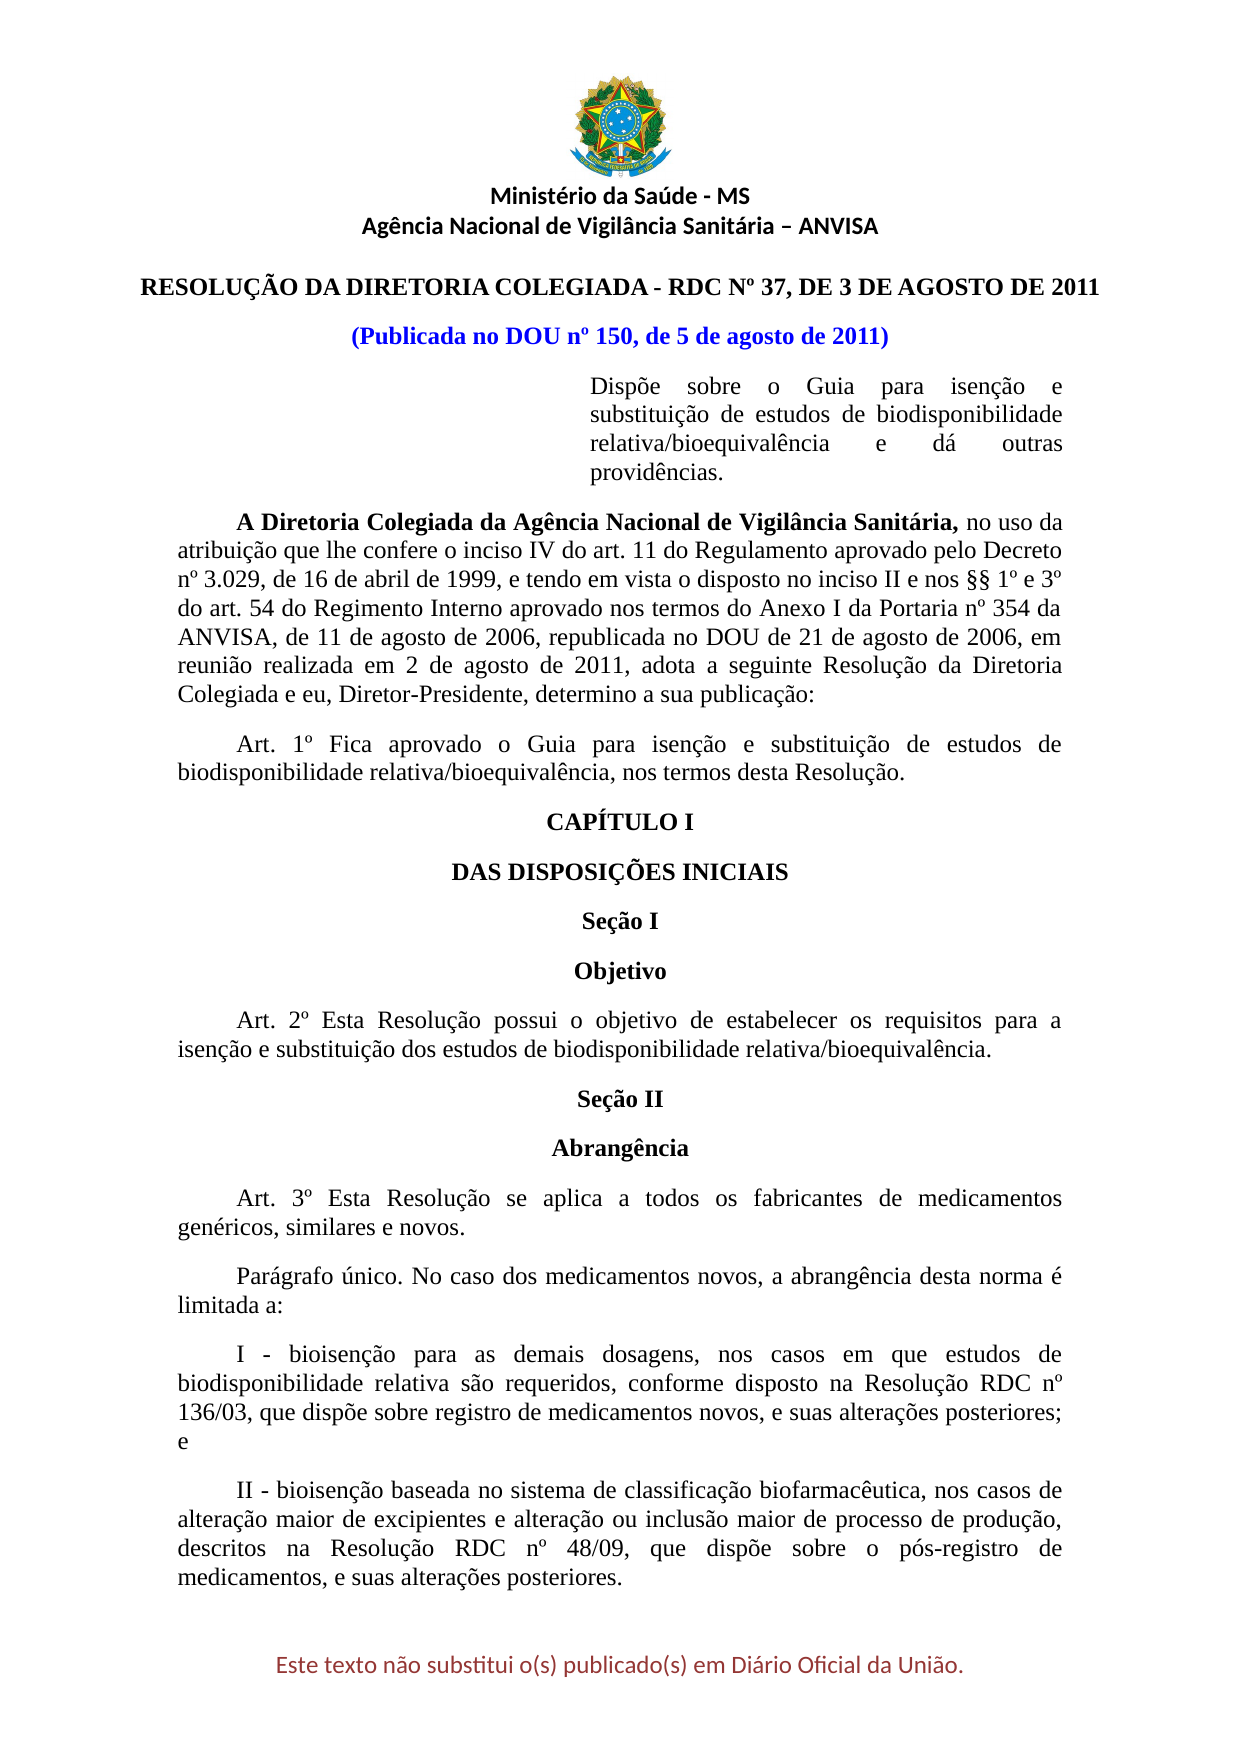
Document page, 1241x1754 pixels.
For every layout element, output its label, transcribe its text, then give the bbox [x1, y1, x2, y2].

text A Diretoria Colegiada da Agência Nacional de Vigilância Sanitária, no uso da atribuição que lhe confere o inciso IV do art. 11 do Regulamento aprovado pelo Decreto nº 3.029, de 16 de abril de 1999, e tendo em vista o disposto no inciso II e nos §§ 1º e 3º do art. 54 do Regimento Interno aprovado nos termos do Anexo I da Portaria nº 354 da ANVISA, de 11 de agosto de 2006, republicada no DOU de 21 de agosto de 2006, em reunião realizada em 2 de agosto de 2011, adota a seguinte Resolução da Diretoria Colegiada e eu, Diretor-Presidente, determino a sua publicação: [177, 507, 1063, 708]
text Parágrafo único. No caso dos medicamentos novos, a abrangência desta norma é limitada a: [177, 1261, 1063, 1319]
text II - bioisenção baseada no sistema de classificação biofarmacêutica, nos casos de alteração maior de excipientes e alteração ou inclusão maior de processo de produção, descritos na Resolução RDC nº 48/09, que dispõe sobre o pós-registro de medicamentos, e suas alterações posteriores. [177, 1475, 1063, 1590]
text DAS DISPOSIÇÕES INICIAIS [177, 857, 1063, 885]
text Seção II [177, 1084, 1063, 1112]
picture [566, 73, 674, 180]
text Art. 3º Esta Resolução se aplica a todos os fabricantes de medicamentos genéricos, similares e novos. [177, 1183, 1063, 1240]
text Objetivo [177, 956, 1063, 984]
text Art. 1º Fica aprovado o Guia para isenção e substituição de estudos de biodisponibilidade relativa/bioequivalência, nos termos desta Resolução. [177, 729, 1063, 786]
subtitle (Publicada no DOU nº 150, de 5 de agosto de 2011) [118, 321, 1122, 350]
text Art. 2º Esta Resolução possui o objetivo de estabelecer os requisitos para a isenção e substituição dos estudos de biodisponibilidade relativa/bioequivalência. [177, 1005, 1063, 1063]
text Abrangência [177, 1133, 1063, 1162]
text CAPÍTULO I [177, 807, 1063, 836]
subtitle RESOLUÇÃO DA DIRETORIA COLEGIADA - RDC Nº 37, DE 3 DE AGOSTO DE 2011 [118, 272, 1122, 300]
text Dispõe sobre o Guia para isenção e substituição de estudos de biodisponibilidade relativa/bioequivalência e dá outras providências. [590, 371, 1063, 486]
text I - bioisenção para as demais dosagens, nos casos em que estudos de biodisponibilidade relativa são requeridos, conforme disposto na Resolução RDC nº 136/03, que dispõe sobre registro de medicamentos novos, e suas alterações posteriores; e [177, 1339, 1063, 1454]
text Seção I [177, 906, 1063, 935]
